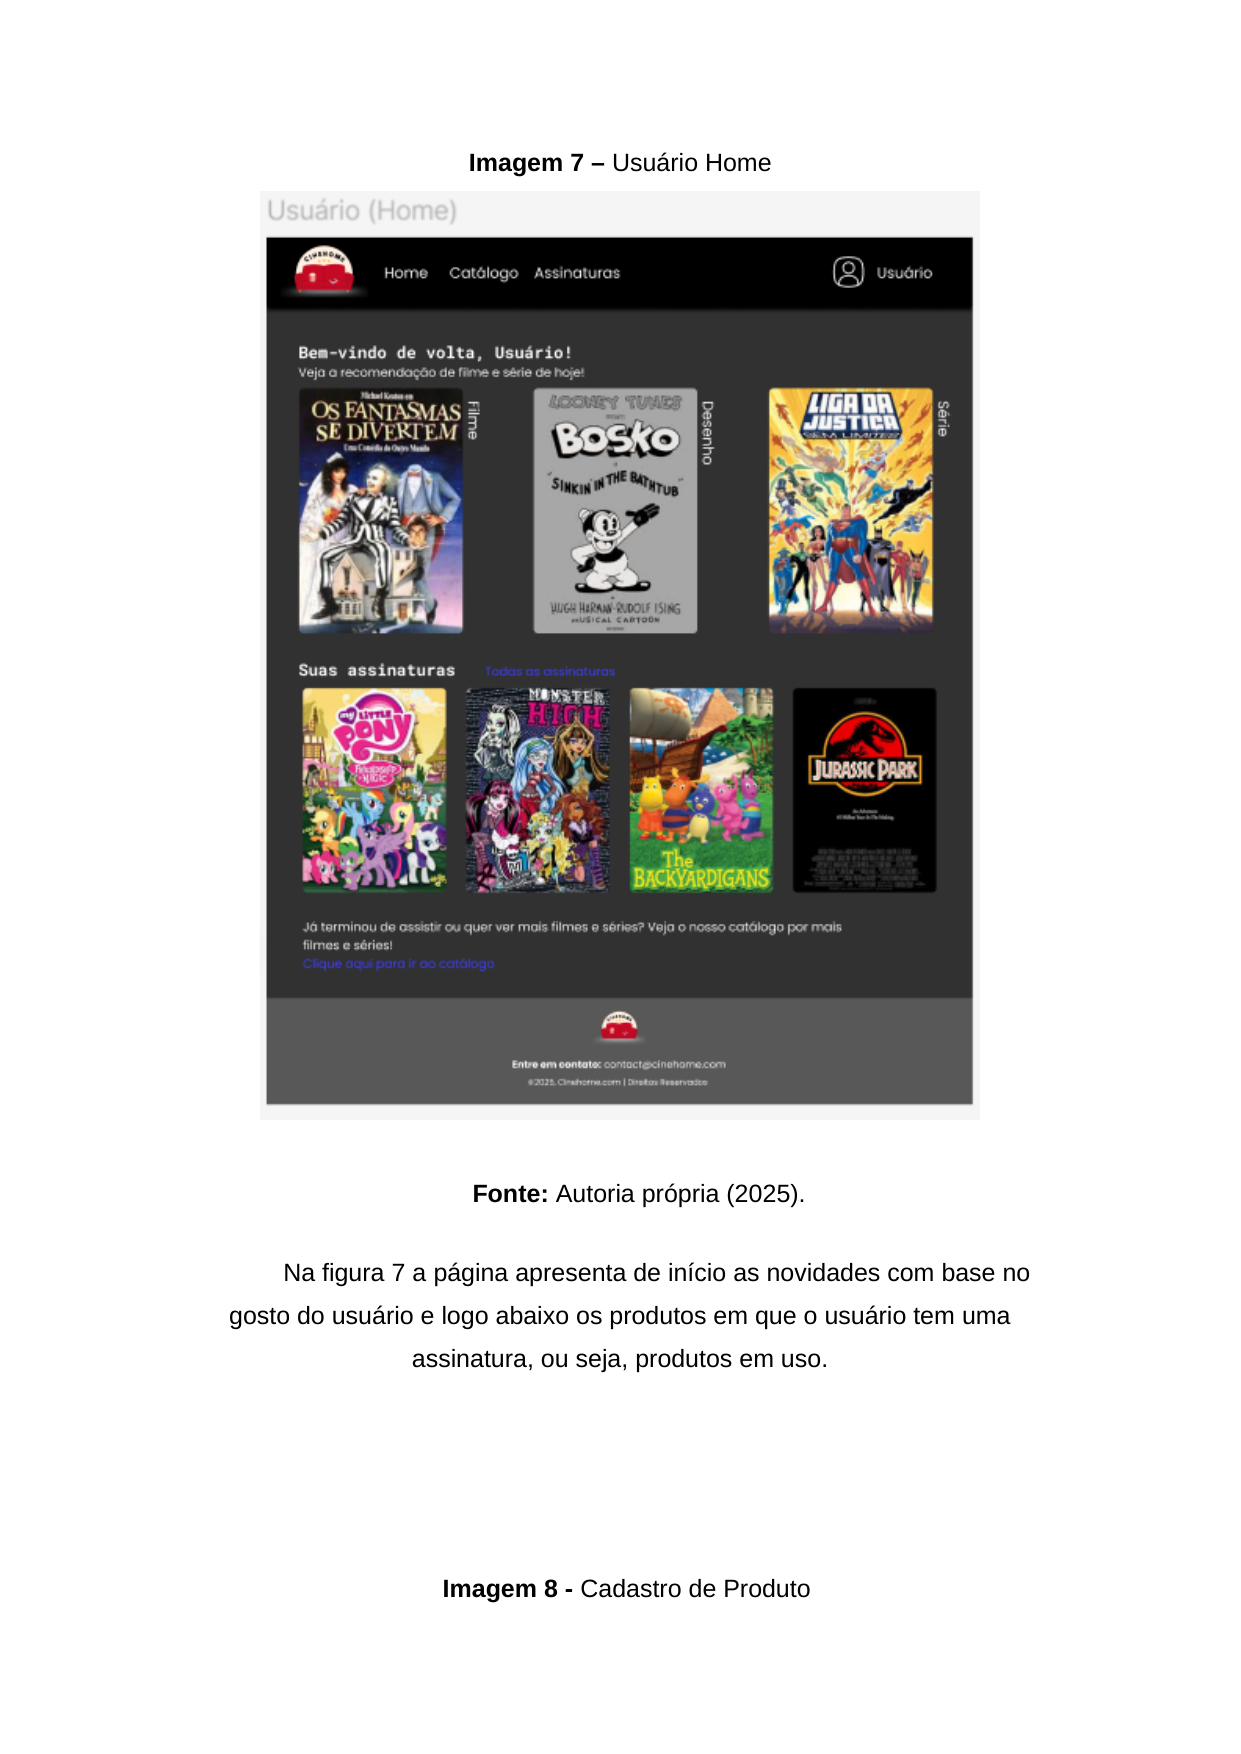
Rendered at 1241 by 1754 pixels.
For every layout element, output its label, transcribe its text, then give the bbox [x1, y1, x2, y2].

text Imagem 7 – Usuário Home [177, 148, 1063, 176]
picture [259, 191, 981, 1120]
text Imagem 8 - Cadastro de Produto [177, 1573, 811, 1602]
text Fonte: Autoria própria (2025). [398, 1179, 1063, 1208]
text Na figura 7 a página apresenta de início as novidades com base no gosto do usuário e logo abaixo os produtos em que o usuário tem uma assinatura, ou seja, produtos em uso. [177, 1258, 1063, 1373]
